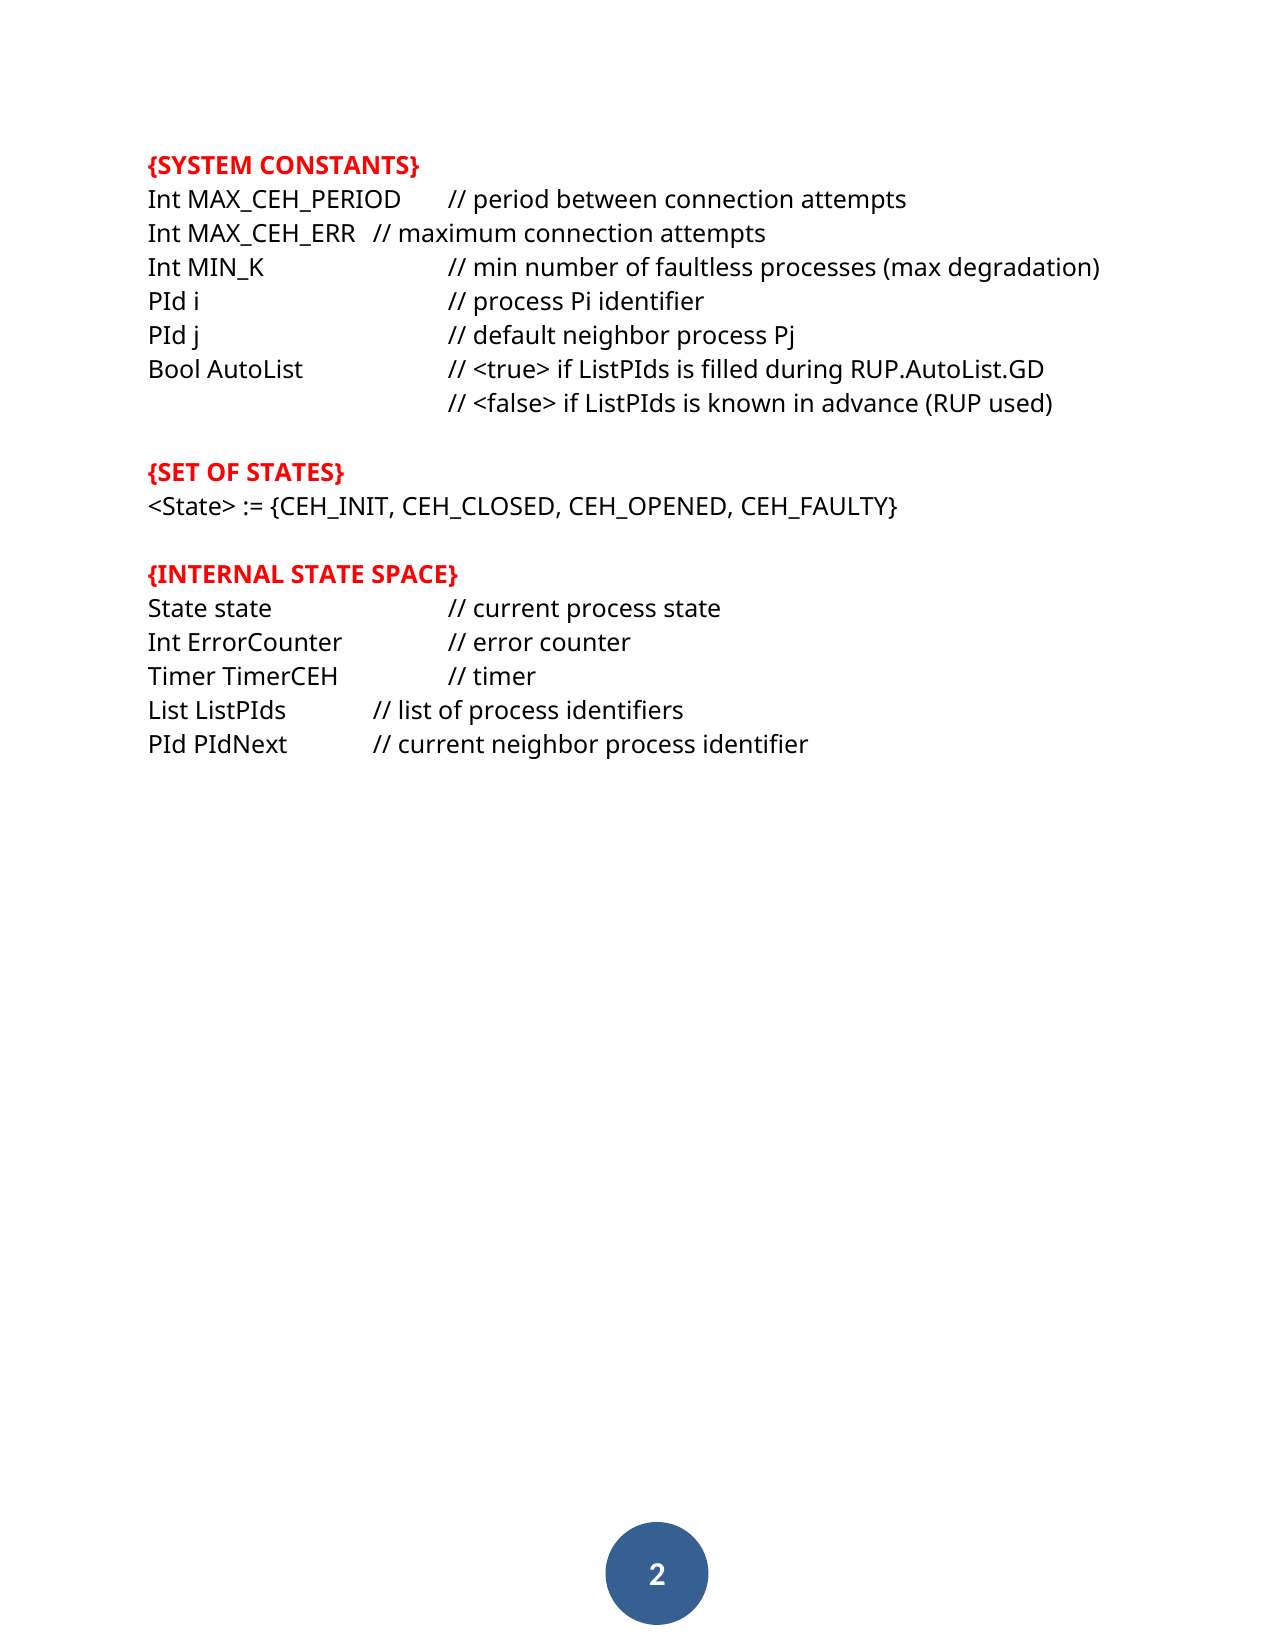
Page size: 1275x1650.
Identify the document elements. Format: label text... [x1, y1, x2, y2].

text Int ErrorCounter // error counter [148, 624, 1167, 658]
text State state // current process state [148, 590, 1167, 624]
text Int MAX_CEH_PERIOD // period between connection attempts [148, 182, 1167, 216]
text // <false> if ListPIds is known in advance (RUP used) [148, 386, 1167, 420]
text List ListPIds // list of process identifiers [148, 693, 1167, 727]
text {SET OF STATES} [148, 454, 1167, 488]
text <State> := {CEH_INIT, CEH_CLOSED, CEH_OPENED, CEH_FAULTY} [148, 488, 1167, 522]
text PId j // default neighbor process Pj [148, 318, 1167, 352]
text Int MAX_CEH_ERR // maximum connection attempts [148, 216, 1167, 250]
text PId i // process Pi identifier [148, 284, 1167, 318]
text Bool AutoList // <true> if ListPIds is filled during RUP.AutoList.GD [148, 352, 1167, 386]
text Int MIN_K // min number of faultless processes (max degradation) [148, 250, 1167, 284]
text Timer TimerCEH // timer [148, 658, 1167, 693]
text PId PIdNext // current neighbor process identifier [148, 727, 1167, 761]
text {INTERNAL STATE SPACE} [148, 556, 1167, 590]
text {SYSTEM CONSTANTS} [148, 148, 1167, 182]
